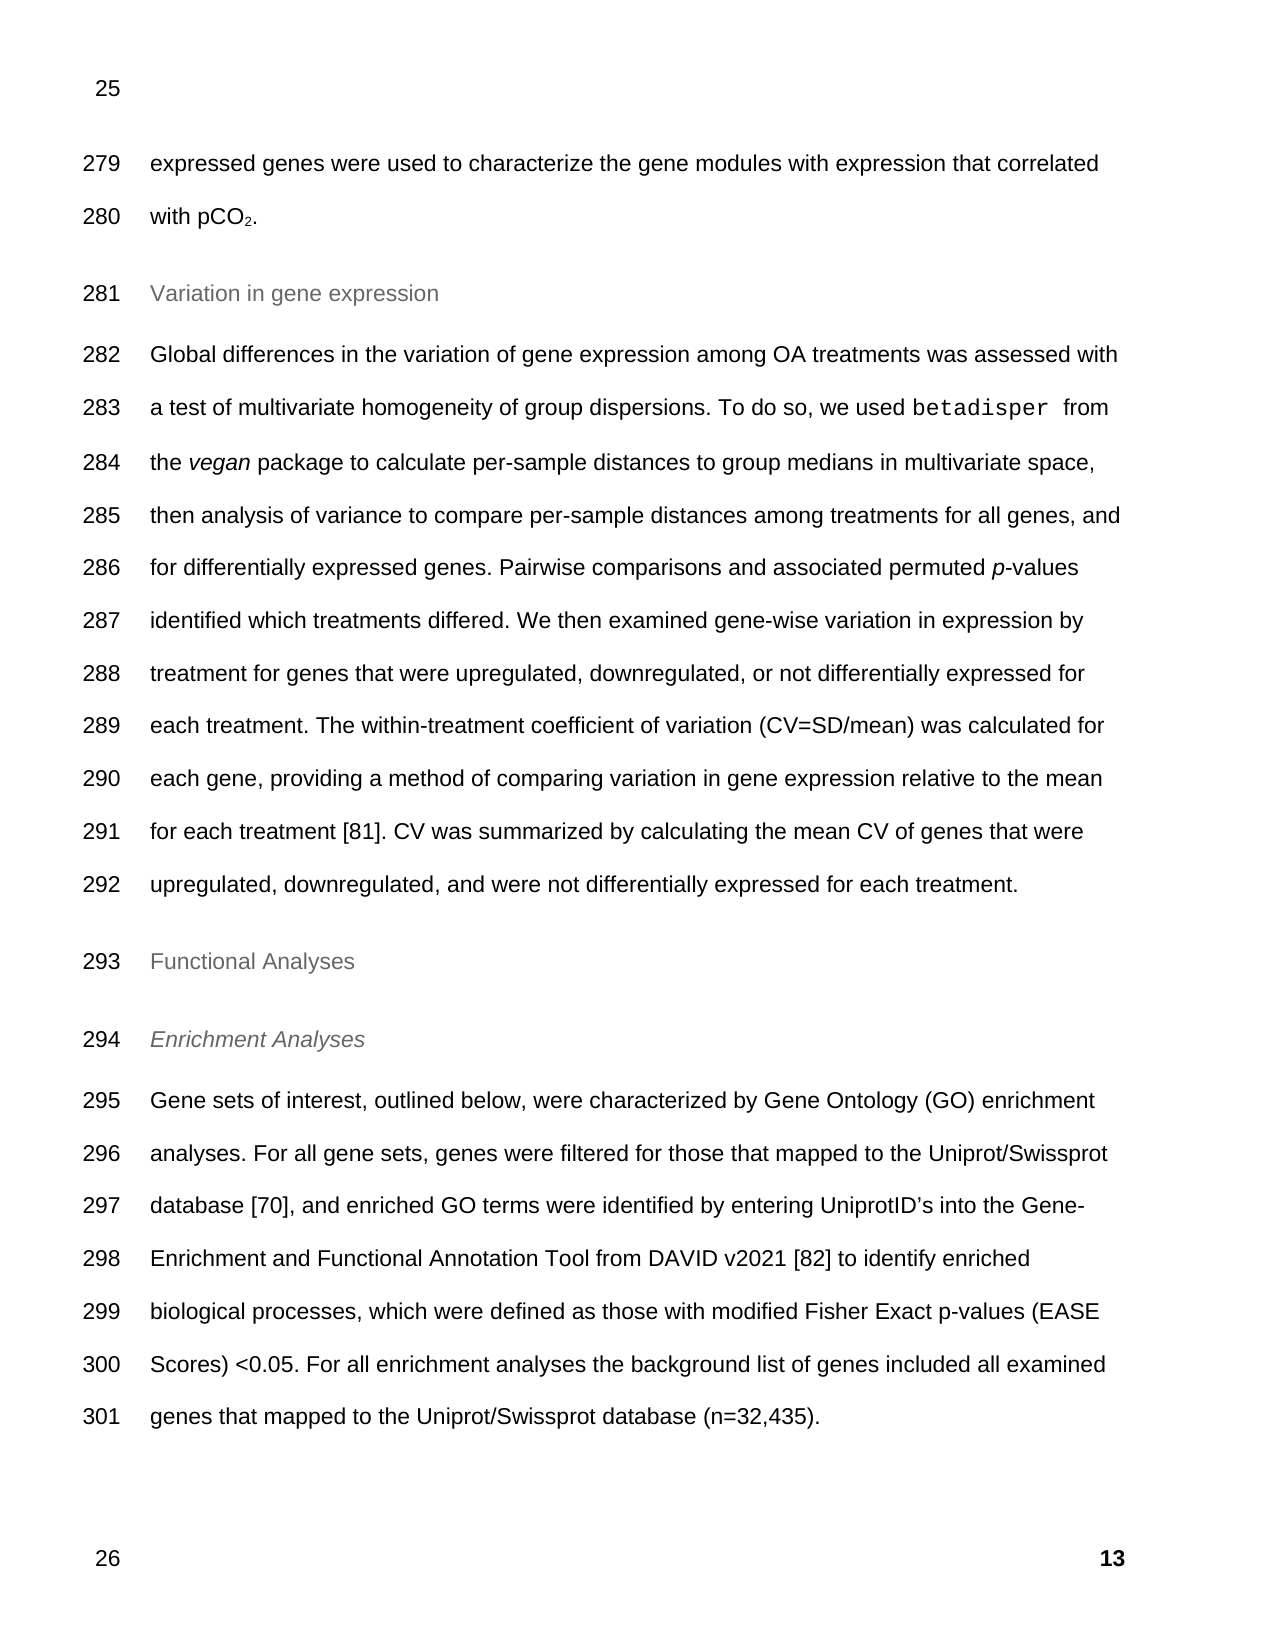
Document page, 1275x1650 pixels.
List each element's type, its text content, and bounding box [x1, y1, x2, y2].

subtitle Variation in gene expression [150, 280, 1125, 307]
subtitle Functional Analyses [150, 948, 1125, 974]
text Gene sets of interest, outlined below, were characterized by Gene Ontology (GO) enrichment analyses. For all gene sets, genes were filtered for those that mapped to the Uniprot/Swissprot database [70], and enriched GO terms were identified by entering UniprotID’s into the Gene-Enrichment and Functional Annotation Tool from DAVID v2021 [82] to identify enriched biological processes, which were defined as those with modified Fisher Exact p-values (EASE Scores) <0.05. For all enrichment analyses the background list of genes included all examined genes that mapped to the Uniprot/Swissprot database (n=32,435). [150, 1087, 1125, 1429]
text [150, 150, 1125, 229]
text Global differences in the variation of gene expression among OA treatments was assessed with a test of multivariate homogeneity of group dispersions. To do so, we used betadisper from the vegan package to calculate per-sample distances to group medians in multivariate space, then analysis of variance to compare per-sample distances among treatments for all genes, and for differentially expressed genes. Pairwise comparisons and associated permuted p-values identified which treatments differed. We then examined gene-wise variation in expression by treatment for genes that were upregulated, downregulated, or not differentially expressed for each treatment. The within-treatment coefficient of variation (CV=SD/mean) was calculated for each gene, providing a method of comparing variation in gene expression relative to the mean for each treatment [81]. CV was summarized by calculating the mean CV of genes that were upregulated, downregulated, and were not differentially expressed for each treatment. [150, 341, 1125, 897]
subtitle Enrichment Analyses [150, 1026, 1125, 1052]
